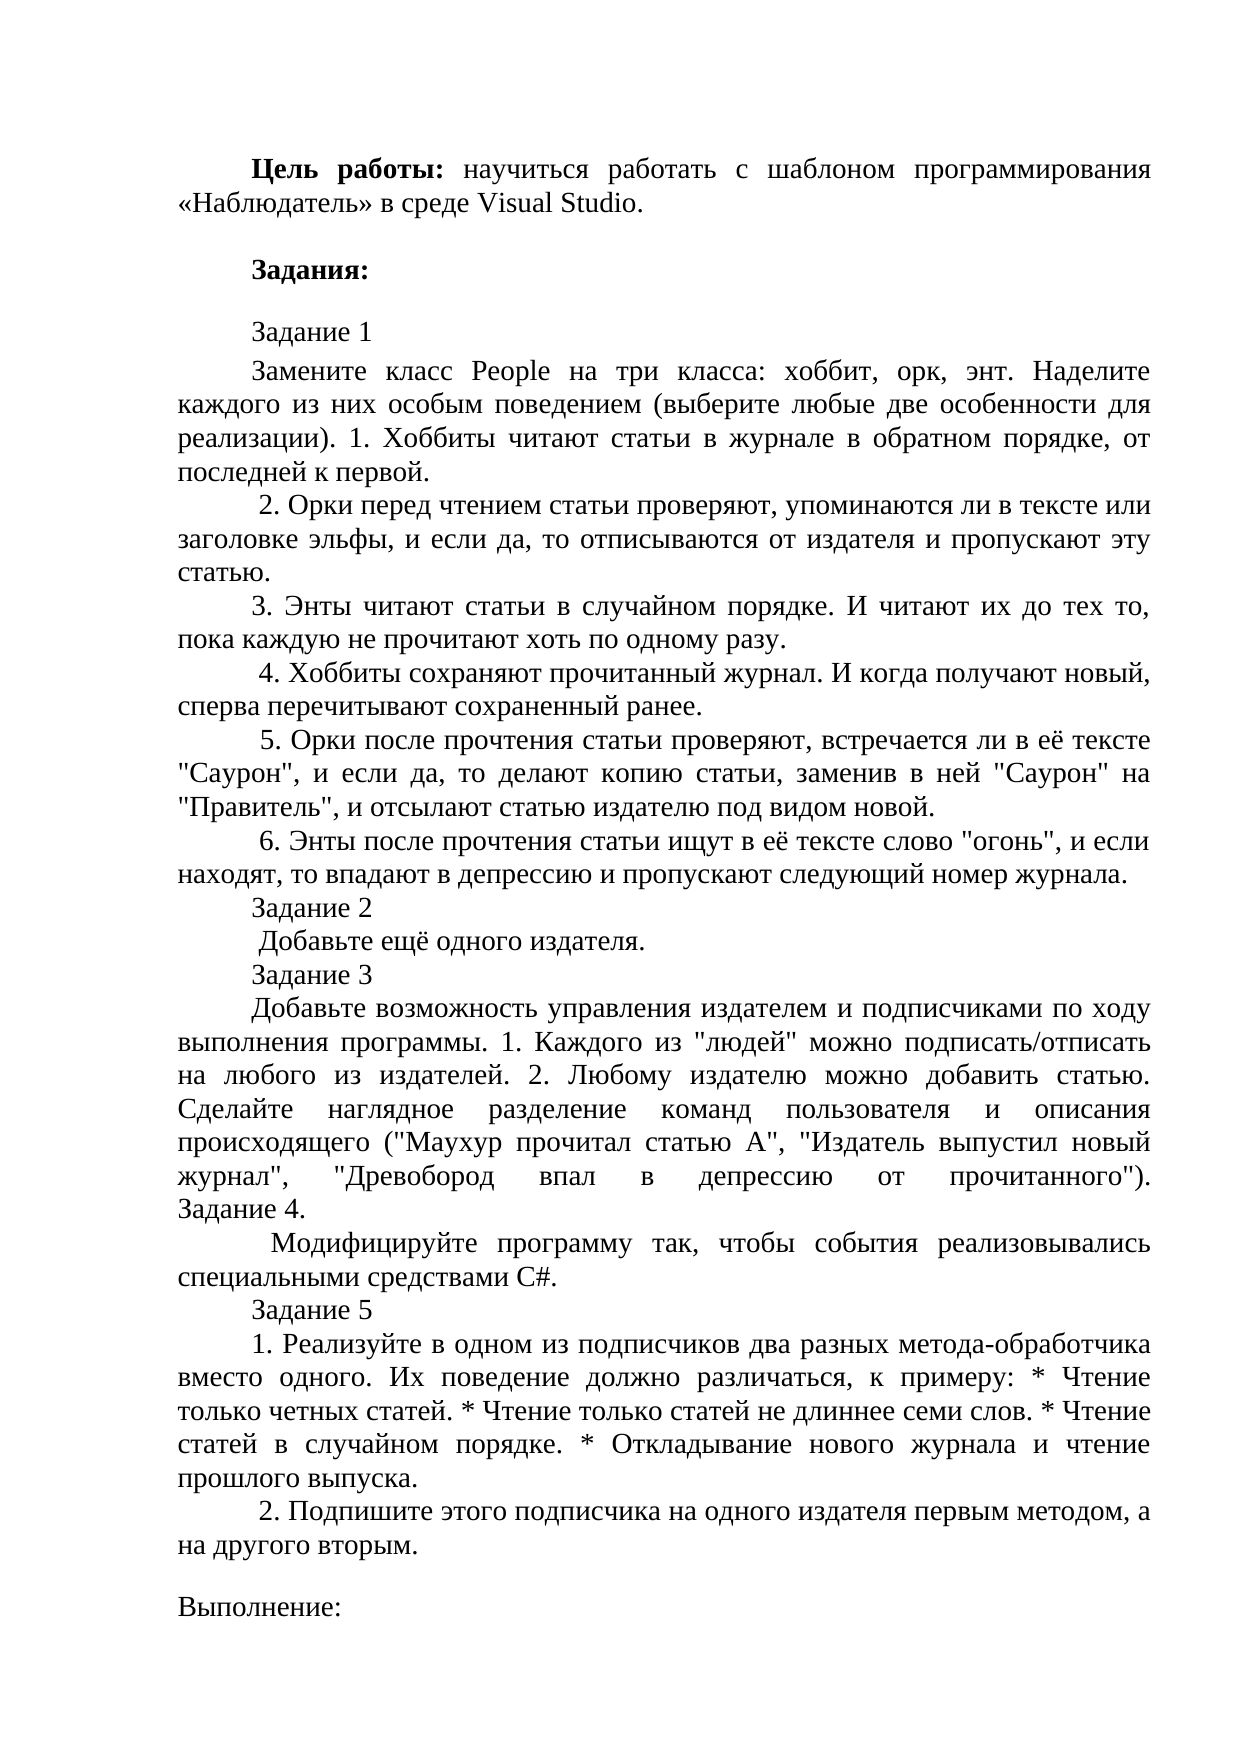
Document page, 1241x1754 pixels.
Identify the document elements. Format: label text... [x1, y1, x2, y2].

text Выполнение: [177, 1589, 1152, 1623]
text 2. Подпишите этого подписчика на одного издателя первым методом, а на другого вторым. [177, 1493, 1152, 1561]
text 5. Орки после прочтения статьи проверяют, встречается ли в её тексте "Саурон", и если да, то делают копию статьи, заменив в ней "Саурон" на "Правитель", и отсылают статью издателю под видом новой. [177, 722, 1152, 823]
text Задание 3 [177, 957, 1152, 990]
text 2. Орки перед чтением статьи проверяют, упоминаются ли в тексте или заголовке эльфы, и если да, то отписываются от издателя и пропускают эту статью. [177, 487, 1152, 588]
text Задания: [177, 252, 1152, 286]
text 6. Энты после прочтения статьи ищут в её тексте слово "огонь", и если находят, то впадают в депрессию и пропускают следующий номер журнала. [177, 823, 1152, 890]
text Модифицируйте программу так, чтобы события реализовывались специальными средствами C#. [177, 1225, 1152, 1292]
text 1. Реализуйте в одном из подписчиков два разных метода-обработчика вместо одного. Их поведение должно различаться, к примеру: * Чтение только четных статей. * Чтение только статей не длиннее семи слов. * Чтение статей в случайном порядке. * Откладывание нового журнала и чтение прошлого выпуска. [177, 1326, 1152, 1493]
text Задание 2 [177, 890, 1152, 923]
text Добавьте возможность управления издателем и подписчиками по ходу выполнения программы. 1. Каждого из "людей" можно подписать/отписать на любого из издателей. 2. Любому издателю можно добавить статью. Сделайте наглядное разделение команд пользователя и описания происходящего ("Маухур прочитал статью А", "Издатель выпустил новый журнал", "Древобород впал в депрессию от прочитанного"). Задание 4. [177, 990, 1152, 1225]
text Добавьте ещё одного издателя. [177, 923, 1152, 957]
text Цель работы: научиться работать с шаблоном программирования «Наблюдатель» в среде Visual Studio. [177, 152, 1152, 219]
text 4. Хоббиты сохраняют прочитанный журнал. И когда получают новый, сперва перечитывают сохраненный ранее. [177, 655, 1152, 722]
text 3. Энты читают статьи в случайном порядке. И читают их до тех то, пока каждую не прочитают хоть по одному разу. [177, 588, 1152, 655]
text Задание 5 [177, 1292, 1152, 1326]
list Задание 1 [177, 314, 1152, 348]
text Замените класс People на три класса: хоббит, орк, энт. Наделите каждого из них особым поведением (выберите любые две особенности для реализации). 1. Хоббиты читают статьи в журнале в обратном порядке, от последней к первой. [177, 353, 1152, 487]
